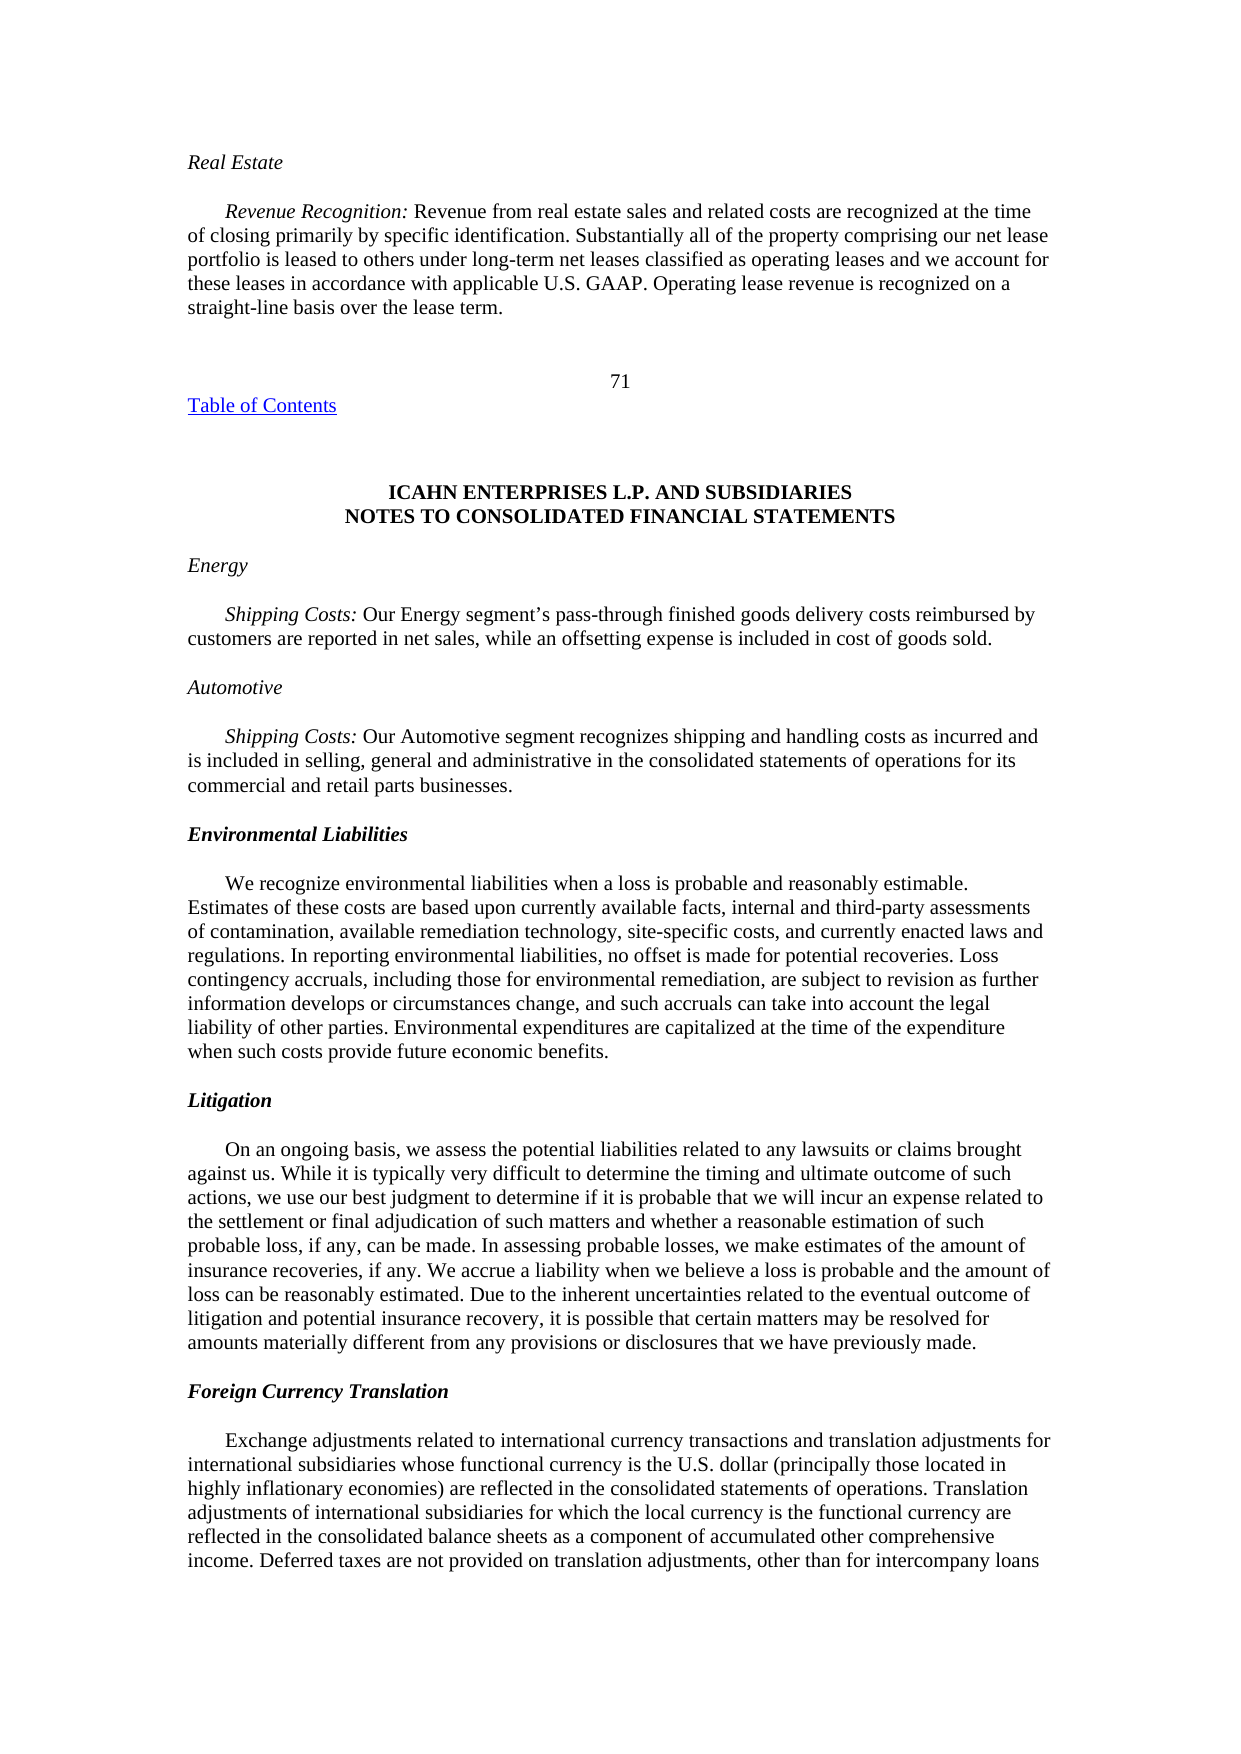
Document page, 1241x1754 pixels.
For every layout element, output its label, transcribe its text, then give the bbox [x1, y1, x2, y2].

text Shipping Costs: Our Energy segment’s pass-through finished goods delivery costs reimbursed by customers are reported in net sales, while an offsetting expense is included in cost of goods sold. [187, 602, 1053, 650]
text Foreign Currency Translation [187, 1379, 1053, 1403]
text Litigation [187, 1088, 1053, 1112]
text Shipping Costs: Our Automotive segment recognizes shipping and handling costs as incurred and is included in selling, general and administrative in the consolidated statements of operations for its commercial and retail parts businesses. [187, 724, 1053, 797]
text Automotive [187, 675, 1053, 699]
text Table of Contents [187, 393, 1053, 417]
text Real Estate [187, 150, 1053, 174]
text Revenue Recognition: Revenue from real estate sales and related costs are recognized at the time of closing primarily by specific identification. Substantially all of the property comprising our net lease portfolio is leased to others under long-term net leases classified as operating leases and we account for these leases in accordance with applicable U.S. GAAP. Operating lease revenue is recognized on a straight-line basis over the lease term. [187, 199, 1053, 319]
text Environmental Liabilities [187, 822, 1053, 846]
text 71 [187, 369, 1053, 393]
text We recognize environmental liabilities when a loss is probable and reasonably estimable. Estimates of these costs are based upon currently available facts, internal and third-party assessments of contamination, available remediation technology, site-specific costs, and currently enacted laws and regulations. In reporting environmental liabilities, no offset is made for potential recoveries. Loss contingency accruals, including those for environmental remediation, are subject to revision as further information develops or circumstances change, and such accruals can take into account the legal liability of other parties. Environmental expenditures are capitalized at the time of the expenditure when such costs provide future economic benefits. [187, 871, 1053, 1063]
text NOTES TO CONSOLIDATED FINANCIAL STATEMENTS [187, 504, 1053, 528]
text Energy [187, 553, 1053, 577]
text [187, 1428, 1053, 1572]
text ICAHN ENTERPRISES L.P. AND SUBSIDIARIES [187, 480, 1053, 504]
text On an ongoing basis, we assess the potential liabilities related to any lawsuits or claims brought against us. While it is typically very difficult to determine the timing and ultimate outcome of such actions, we use our best judgment to determine if it is probable that we will incur an expense related to the settlement or final adjudication of such matters and whether a reasonable estimation of such probable loss, if any, can be made. In assessing probable losses, we make estimates of the amount of insurance recoveries, if any. We accrue a liability when we believe a loss is probable and the amount of loss can be reasonably estimated. Due to the inherent uncertainties related to the eventual outcome of litigation and potential insurance recovery, it is possible that certain matters may be resolved for amounts materially different from any provisions or disclosures that we have previously made. [187, 1137, 1053, 1354]
